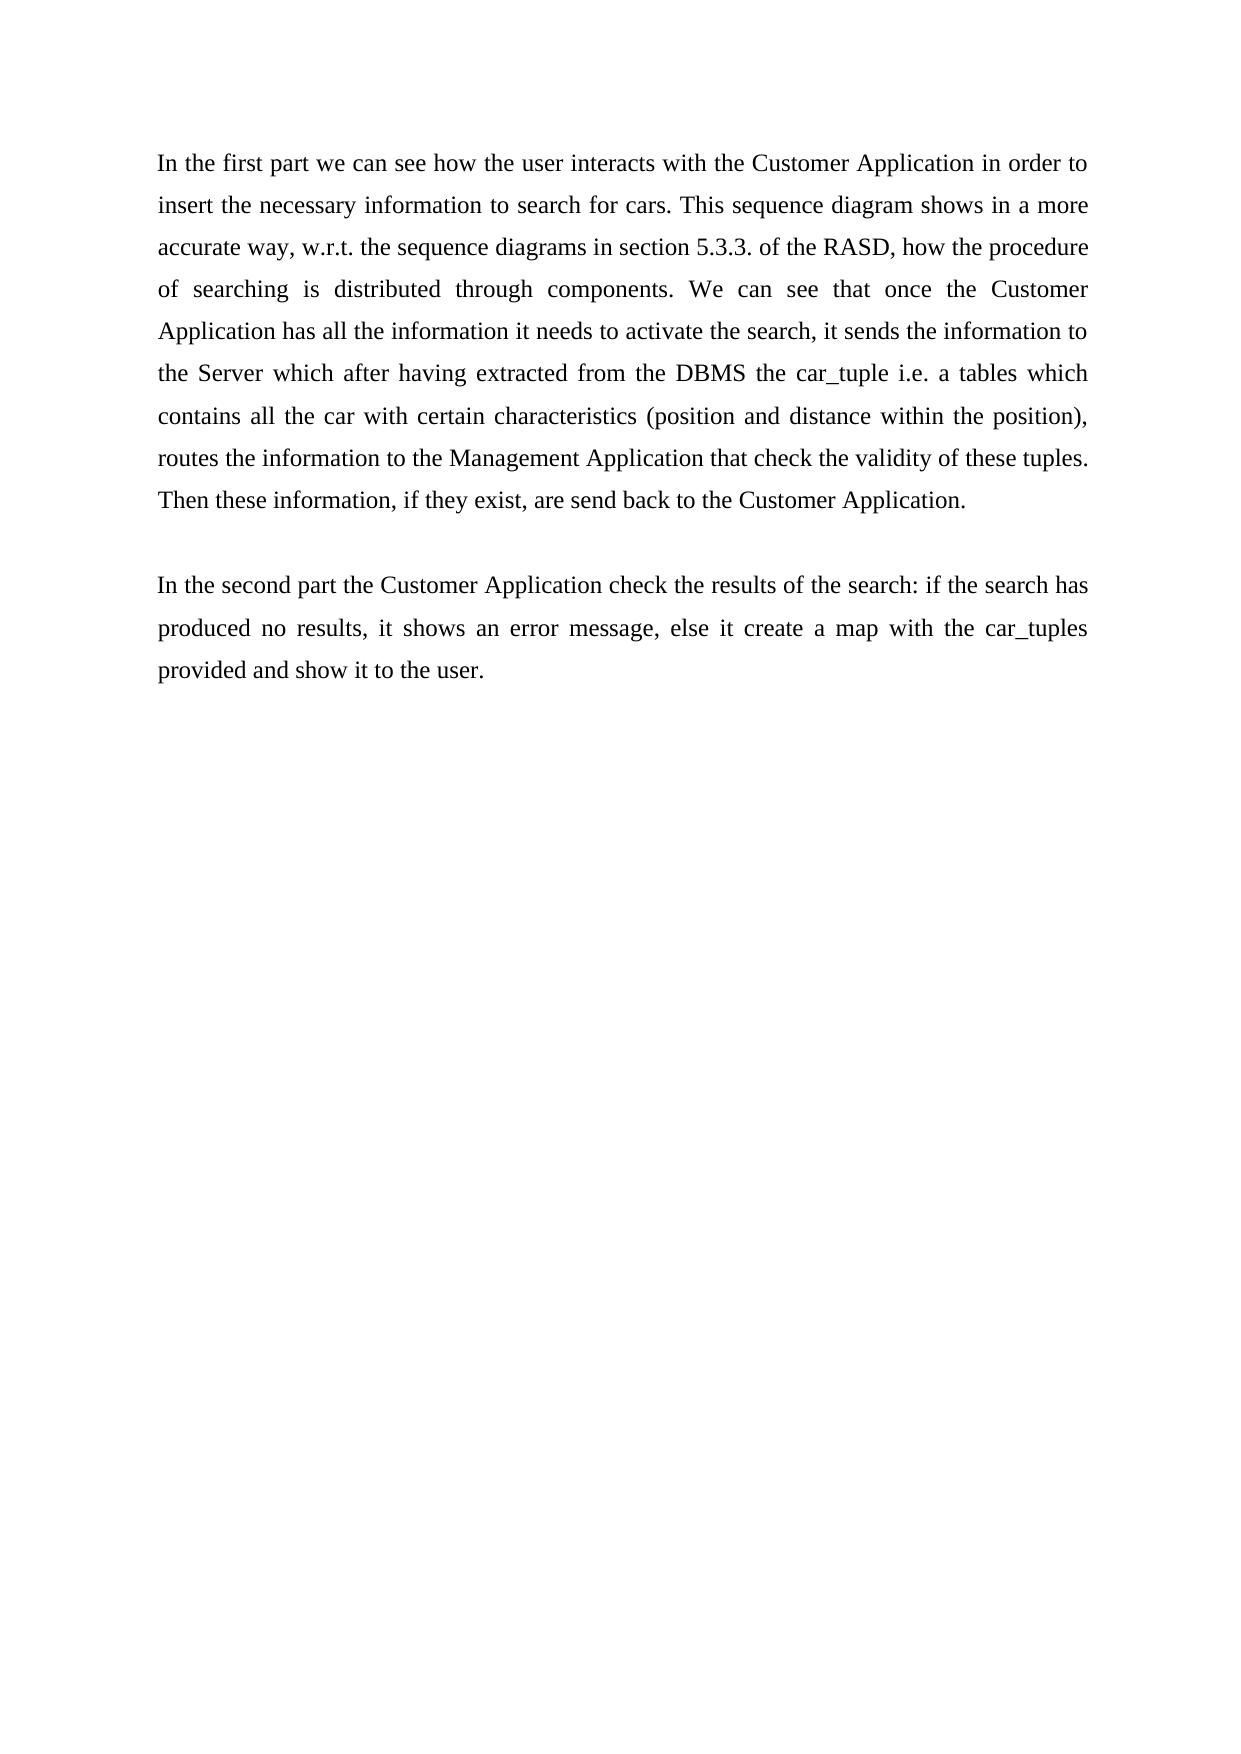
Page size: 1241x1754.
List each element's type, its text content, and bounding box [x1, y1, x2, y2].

text In the second part the Customer Application check the results of the search: if the search has produced no results, it shows an error message, else it create a map with the car_tuples provided and show it to the user. [157, 571, 1089, 684]
text In the first part we can see how the user interacts with the Customer Application in order to insert the necessary information to search for cars. This sequence diagram shows in a more accurate way, w.r.t. the sequence diagrams in section 5.3.3. of the RASD, how the procedure of searching is distributed through components. We can see that once the Customer Application has all the information it needs to activate the search, it sends the information to the Server which after having extracted from the DBMS the car_tuple i.e. a tables which contains all the car with certain characteristics (position and distance within the position), routes the information to the Management Application that check the validity of these tuples. Then these information, if they exist, are send back to the Customer Application. [157, 148, 1089, 514]
